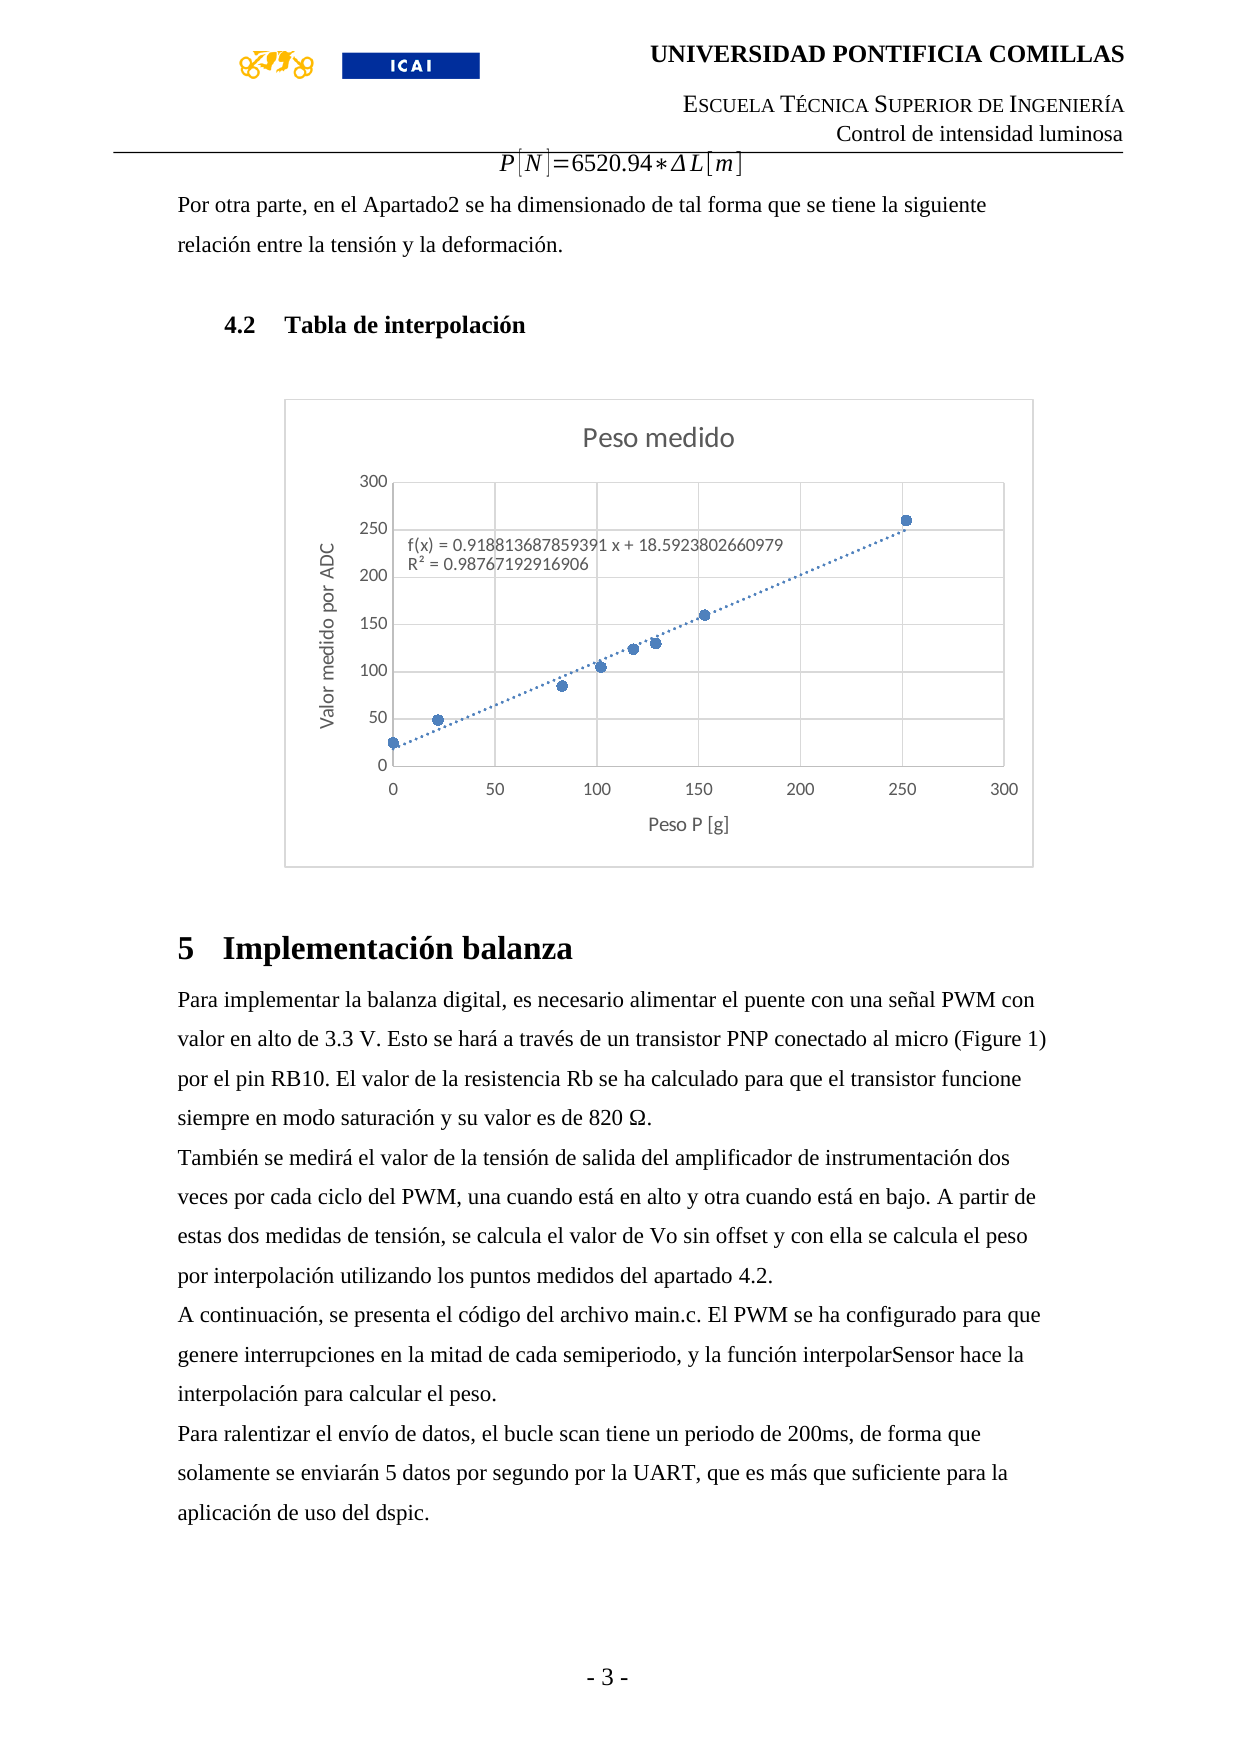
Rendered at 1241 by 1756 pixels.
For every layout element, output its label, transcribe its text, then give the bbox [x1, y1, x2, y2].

picture [177, 51, 554, 108]
subtitle Implementación balanza [177, 928, 1063, 967]
subtitle Tabla de interpolación [224, 311, 1063, 339]
text Por otra parte, en el Apartado2 se ha dimensionado de tal forma que se tiene la siguiente relación entre la tensión y la deformación. [177, 191, 1063, 257]
text Para implementar la balanza digital, es necesario alimentar el puente con una señal PWM con valor en alto de 3.3 V. Esto se hará a través de un transistor PNP conectado al micro (Figure 1) por el pin RB10. El valor de la resistencia Rb se ha calculado para que el transistor funcione siempre en modo saturación y su valor es de 820 Ω. [177, 986, 1063, 1131]
